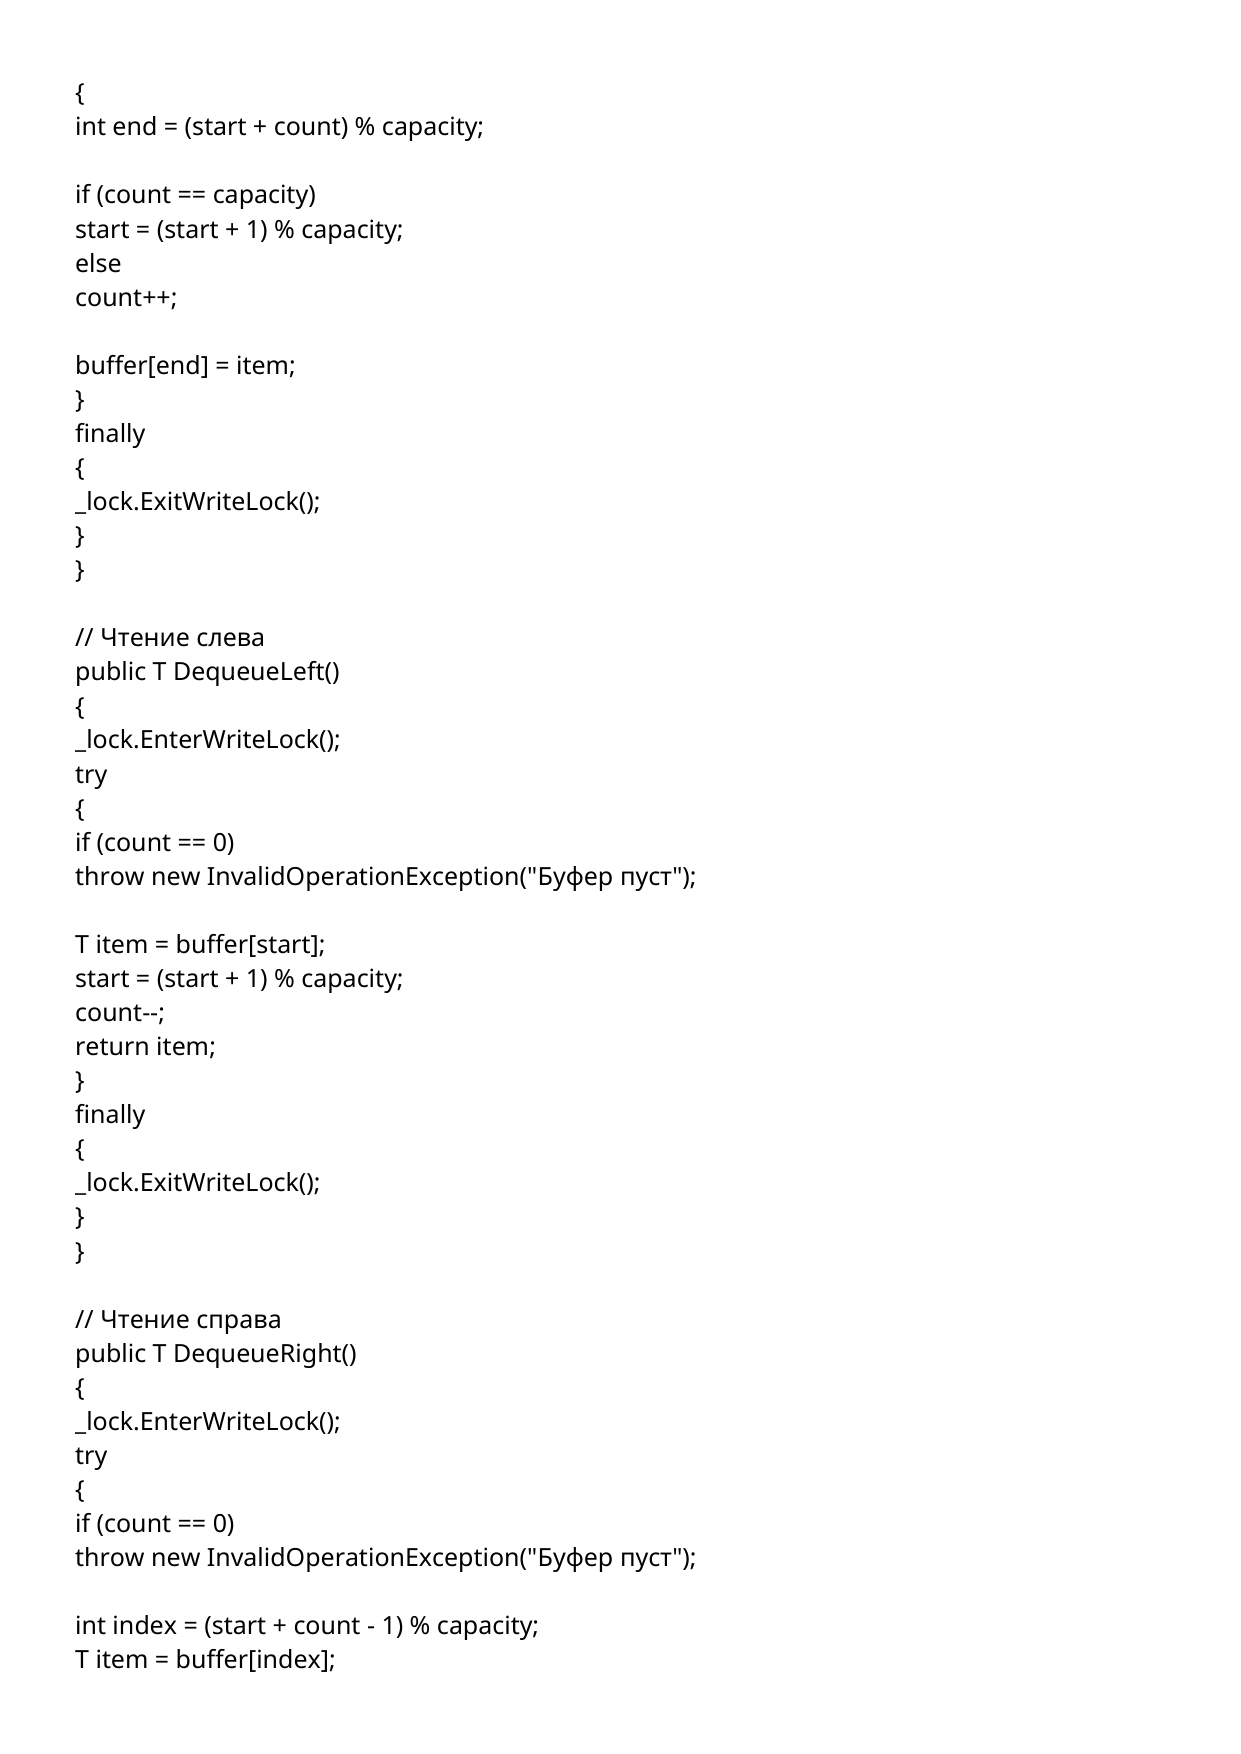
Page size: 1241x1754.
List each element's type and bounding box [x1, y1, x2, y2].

text [75, 75, 1165, 1676]
